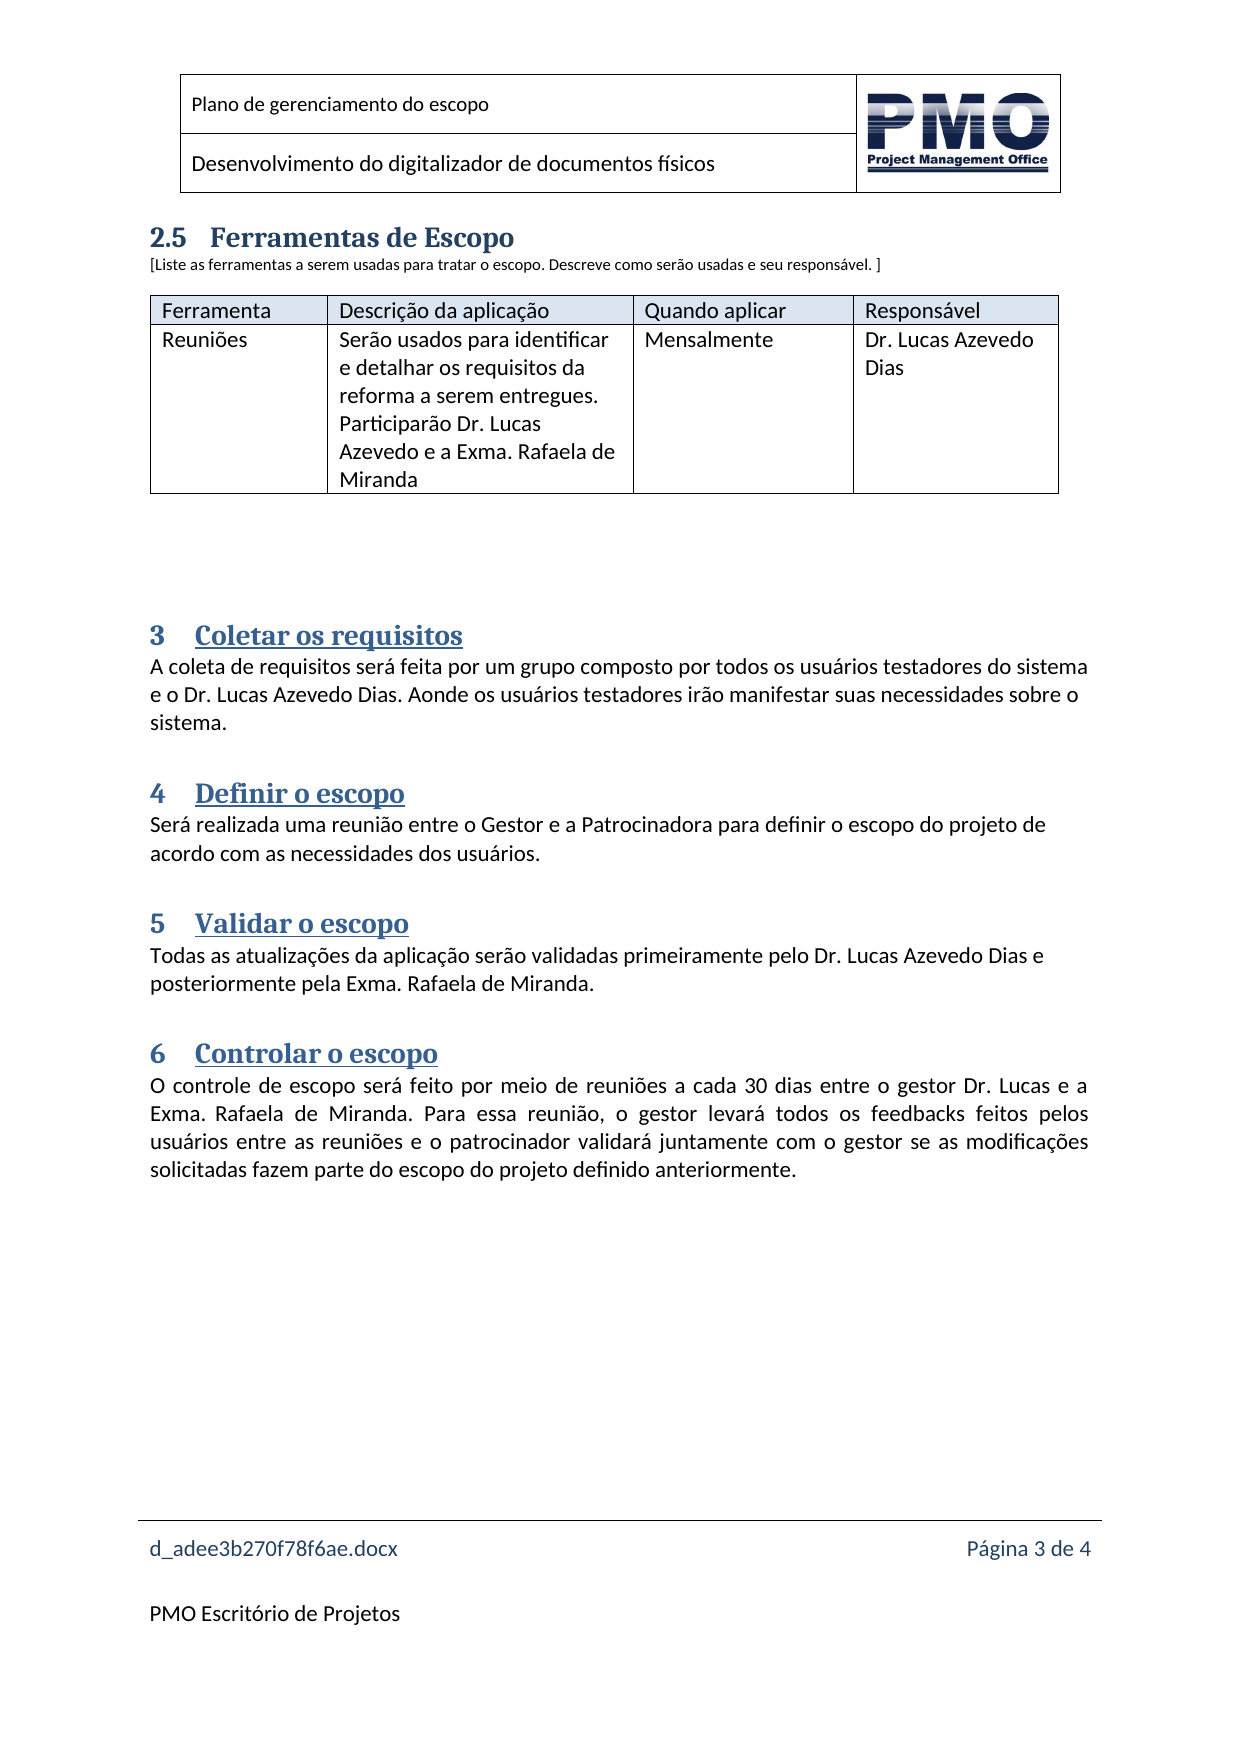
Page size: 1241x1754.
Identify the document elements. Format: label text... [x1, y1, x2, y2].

table_cell Reuniões [151, 325, 327, 493]
table_header Ferramenta [151, 296, 327, 324]
text [Liste as ferramentas a serem usadas para tratar o escopo. Descreve como serão usadas e seu responsável. ] [150, 254, 1090, 275]
text Será realizada uma reunião entre o Gestor e a Patrocinadora para definir o escopo do projeto de acordo com as necessidades dos usuários. [150, 811, 1090, 867]
table_header Descrição da aplicação [328, 296, 633, 324]
subtitle Ferramentas de Escopo [150, 221, 1090, 254]
table_header Responsável [854, 296, 1058, 324]
subtitle Coletar os requisitos [150, 619, 1090, 652]
text Todas as atualizações da aplicação serão validadas primeiramente pelo Dr. Lucas Azevedo Dias e posteriormente pela Exma. Rafaela de Miranda. [150, 941, 1090, 997]
picture [867, 93, 1049, 173]
text A coleta de requisitos será feita por um grupo composto por todos os usuários testadores do sistema e o Dr. Lucas Azevedo Dias. Aonde os usuários testadores irão manifestar suas necessidades sobre o sistema. [150, 652, 1090, 737]
subtitle Controlar o escopo [150, 1037, 1090, 1071]
table_cell Dr. Lucas Azevedo Dias [854, 325, 1058, 493]
text O controle de escopo será feito por meio de reuniões a cada 30 dias entre o gestor Dr. Lucas e a Exma. Rafaela de Miranda. Para essa reunião, o gestor levará todos os feedbacks feitos pelos usuários entre as reuniões e o patrocinador validará juntamente com o gestor se as modificações solicitadas fazem parte do escopo do projeto definido anteriormente. [150, 1071, 1090, 1183]
table_cell Serão usados para identificar e detalhar os requisitos da reforma a serem entregues. Participarão Dr. Lucas Azevedo e a Exma. Rafaela de Miranda [328, 325, 633, 493]
table_cell Mensalmente [634, 325, 853, 493]
subtitle Validar o escopo [150, 907, 1090, 941]
table_header Quando aplicar [634, 296, 853, 324]
subtitle Definir o escopo [150, 777, 1090, 811]
